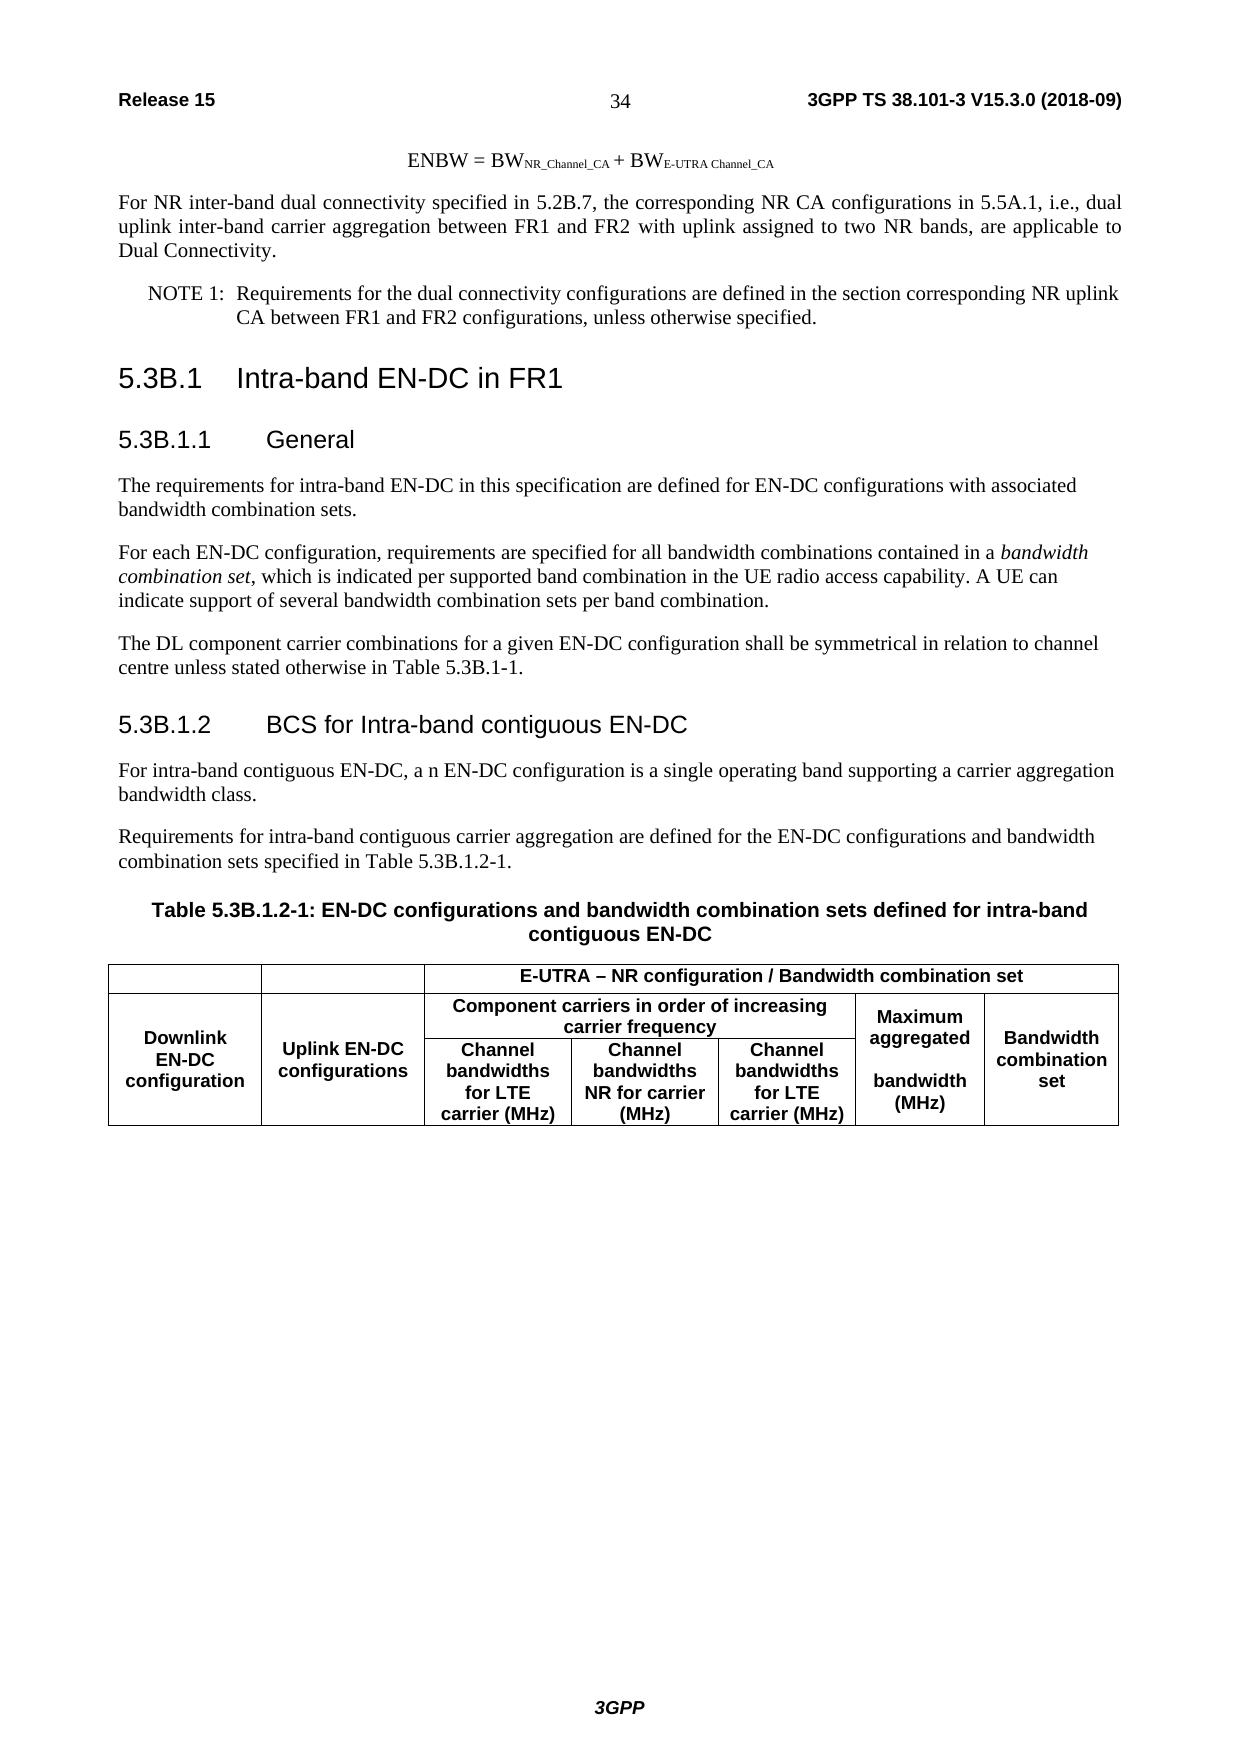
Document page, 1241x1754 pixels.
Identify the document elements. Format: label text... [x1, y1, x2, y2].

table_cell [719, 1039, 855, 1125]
text For each EN-DC configuration, requirements are specified for all bandwidth combinations contained in a bandwidth combination set, which is indicated per supported band combination in the UE radio access capability. A UE can indicate support of several bandwidth combination sets per band combination. [118, 540, 1122, 612]
text Table 5.3B.1.2-1: EN-DC configurations and bandwidth combination sets defined for intra-band contiguous EN-DC [118, 898, 1122, 946]
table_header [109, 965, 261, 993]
text The DL component carrier combinations for a given EN-DC configuration shall be symmetrical in relation to channel centre unless stated otherwise in Table 5.3B.1-1. [118, 631, 1122, 679]
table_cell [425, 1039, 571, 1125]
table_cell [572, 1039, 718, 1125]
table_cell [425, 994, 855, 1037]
text For intra-band contiguous EN-DC, a n EN-DC configuration is a single operating band supporting a carrier aggregation bandwidth class. [118, 758, 1122, 806]
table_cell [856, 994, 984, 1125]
text ENBW = BWNR_Channel_CA + BWE-UTRA Channel_CA [118, 147, 1122, 172]
text Requirements for intra-band contiguous carrier aggregation are defined for the EN-DC configurations and bandwidth combination sets specified in Table 5.3B.1.2-1. [118, 824, 1122, 873]
subtitle 5.3B.1.2 BCS for Intra-band contiguous EN-DC [118, 710, 1122, 739]
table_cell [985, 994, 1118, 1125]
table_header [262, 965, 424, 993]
text The requirements for intra-band EN-DC in this specification are defined for EN-DC configurations with associated bandwidth combination sets. [118, 473, 1122, 521]
subtitle 5.3B.1 Intra-band EN-DC in FR1 [118, 361, 1122, 394]
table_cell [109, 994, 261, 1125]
subtitle 5.3B.1.1 General [118, 425, 1122, 454]
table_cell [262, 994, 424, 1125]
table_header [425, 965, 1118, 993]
text NOTE 1: Requirements for the dual connectivity configurations are defined in the section corresponding NR uplink CA between FR1 and FR2 configurations, unless otherwise specified. [148, 281, 1122, 329]
text For NR inter-band dual connectivity specified in 5.2B.7, the corresponding NR CA configurations in 5.5A.1, i.e., dual uplink inter-band carrier aggregation between FR1 and FR2 with uplink assigned to two NR bands, are applicable to Dual Connectivity. [118, 190, 1122, 262]
